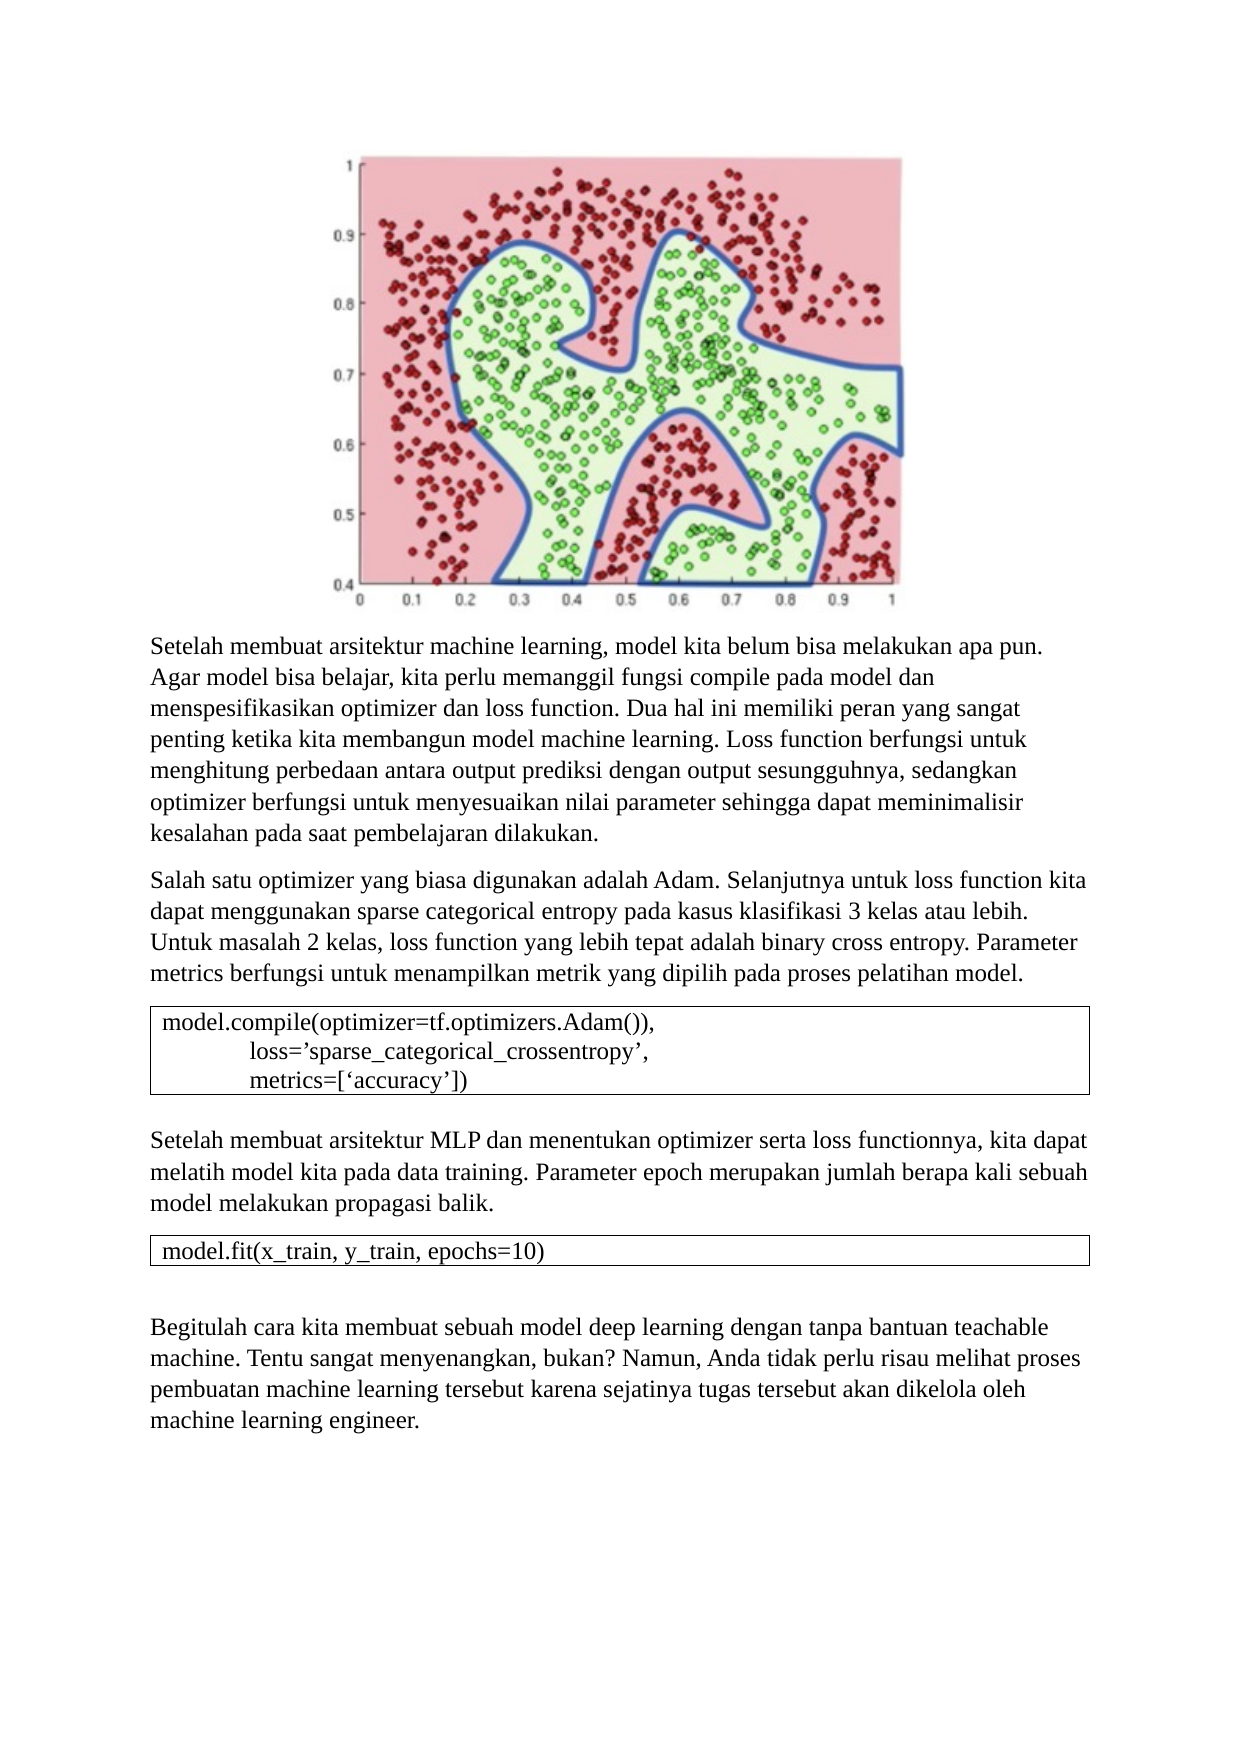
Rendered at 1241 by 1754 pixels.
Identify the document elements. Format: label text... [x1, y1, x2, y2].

table_header model.fit(x_train, y_train, epochs=10) [151, 1236, 1089, 1265]
text Setelah membuat arsitektur machine learning, model kita belum bisa melakukan apa pun. Agar model bisa belajar, kita perlu memanggil fungsi compile pada model dan menspesifikasikan optimizer dan loss function. Dua hal ini memiliki peran yang sangat penting ketika kita membangun model machine learning. Loss function berfungsi untuk menghitung perbedaan antara output prediksi dengan output sesungguhnya, sedangkan optimizer berfungsi untuk menyesuaikan nilai parameter sehingga dapat meminimalisir kesalahan pada saat pembelajaran dilakukan. [150, 631, 1090, 846]
text Setelah membuat arsitektur MLP dan menentukan optimizer serta loss functionnya, kita dapat melatih model kita pada data training. Parameter epoch merupakan jumlah berapa kali sebuah model melakukan propagasi balik. [150, 1126, 1090, 1216]
picture [329, 150, 912, 613]
text Begitulah cara kita membuat sebuah model deep learning dengan tanpa bantuan teachable machine. Tentu sangat menyenangkan, bukan? Namun, Anda tidak perlu risau melihat proses pembuatan machine learning tersebut karena sejatinya tugas tersebut akan dikelola oleh machine learning engineer. [150, 1312, 1090, 1433]
text Salah satu optimizer yang biasa digunakan adalah Adam. Selanjutnya untuk loss function kita dapat menggunakan sparse categorical entropy pada kasus klasifikasi 3 kelas atau lebih. Untuk masalah 2 kelas, loss function yang lebih tepat adalah binary cross entropy. Parameter metrics berfungsi untuk menampilkan metrik yang dipilih pada proses pelatihan model. [150, 865, 1090, 987]
table_header model.compile(optimizer=tf.optimizers.Adam()), loss=’sparse_categorical_crossentropy’, metrics=[‘accuracy’]) [151, 1007, 1089, 1093]
